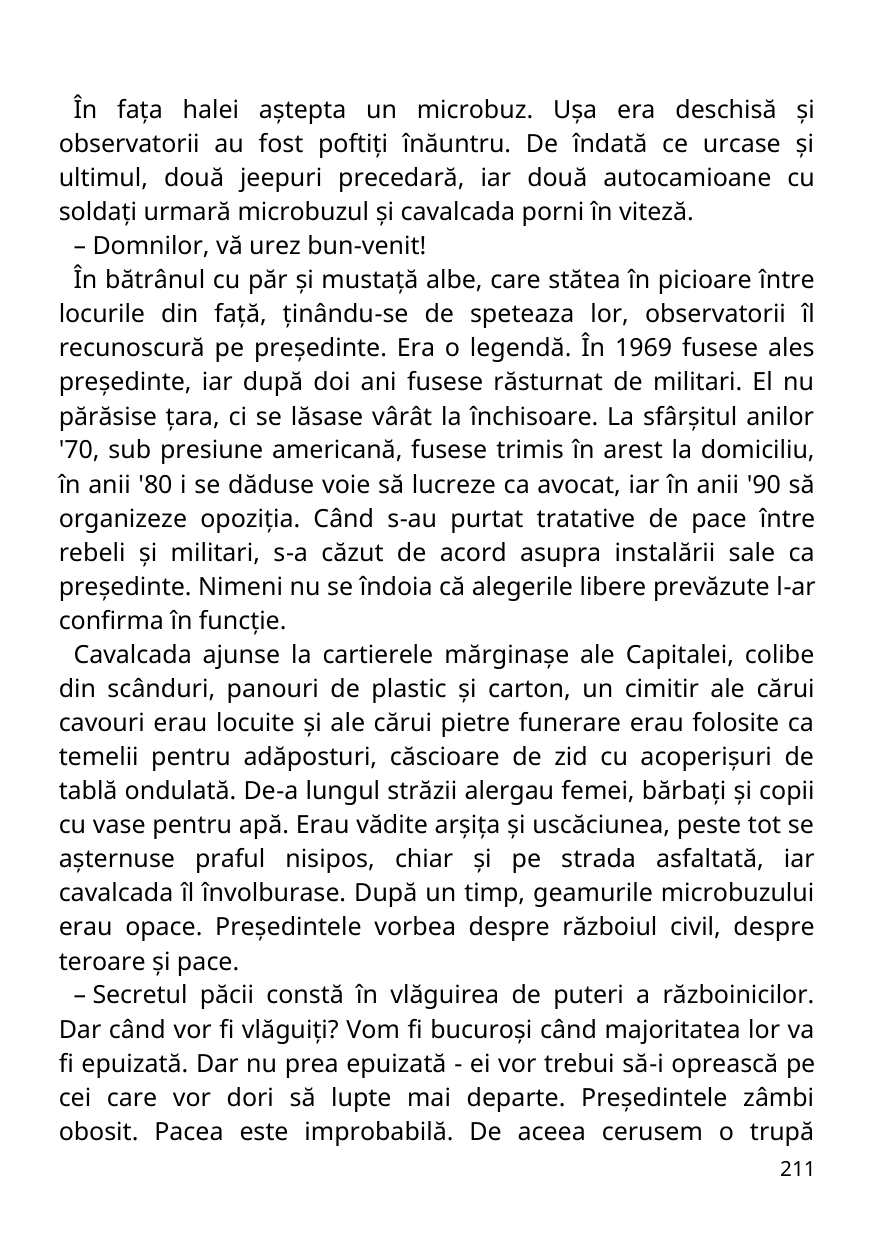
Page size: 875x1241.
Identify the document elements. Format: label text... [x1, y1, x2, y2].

text Cavalcada ajunse la cartierele mărginaşe ale Capitalei, colibe din scânduri, panouri de plastic şi carton, un cimitir ale cărui cavouri erau locuite şi ale cărui pietre funerare erau folosite ca temelii pentru adăposturi, căscioare de zid cu acoperişuri de tablă ondulată. De-a lungul străzii alergau femei, bărbaţi şi copii cu vase pentru apă. Erau vădite arşiţa şi uscăciunea, peste tot se aşternuse praful nisipos, chiar şi pe strada asfaltată, iar cavalcada îl învolburase. După un timp, geamurile microbuzului erau opace. Preşedintele vorbea despre războiul civil, despre teroare şi pace. [58, 637, 816, 977]
text În bătrânul cu păr şi mustaţă albe, care stătea în picioare între locurile din faţă, ţinându-se de speteaza lor, observatorii îl recunoscură pe preşedinte. Era o legendă. În 1969 fusese ales preşedinte, iar după doi ani fusese răsturnat de militari. El nu părăsise ţara, ci se lăsase vârât la închisoare. La sfârşitul anilor '70, sub presiune americană, fusese trimis în arest la domiciliu, în anii '80 i se dăduse voie să lucreze ca avocat, iar în anii '90 să organizeze opoziţia. Când s-au purtat tratative de pace între rebeli şi militari, s-a căzut de acord asupra instalării sale ca preşedinte. Nimeni nu se îndoia că alegerile libere prevăzute l-ar confirma în funcţie. [58, 262, 816, 637]
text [58, 977, 816, 1147]
text În faţa halei aştepta un microbuz. Uşa era deschisă şi observatorii au fost poftiţi înăuntru. De îndată ce urcase şi ultimul, două jeepuri precedară, iar două autocamioane cu soldaţi urmară microbuzul şi cavalcada porni în viteză. [58, 92, 816, 228]
text – Domnilor, vă urez bun-venit! [58, 228, 816, 262]
